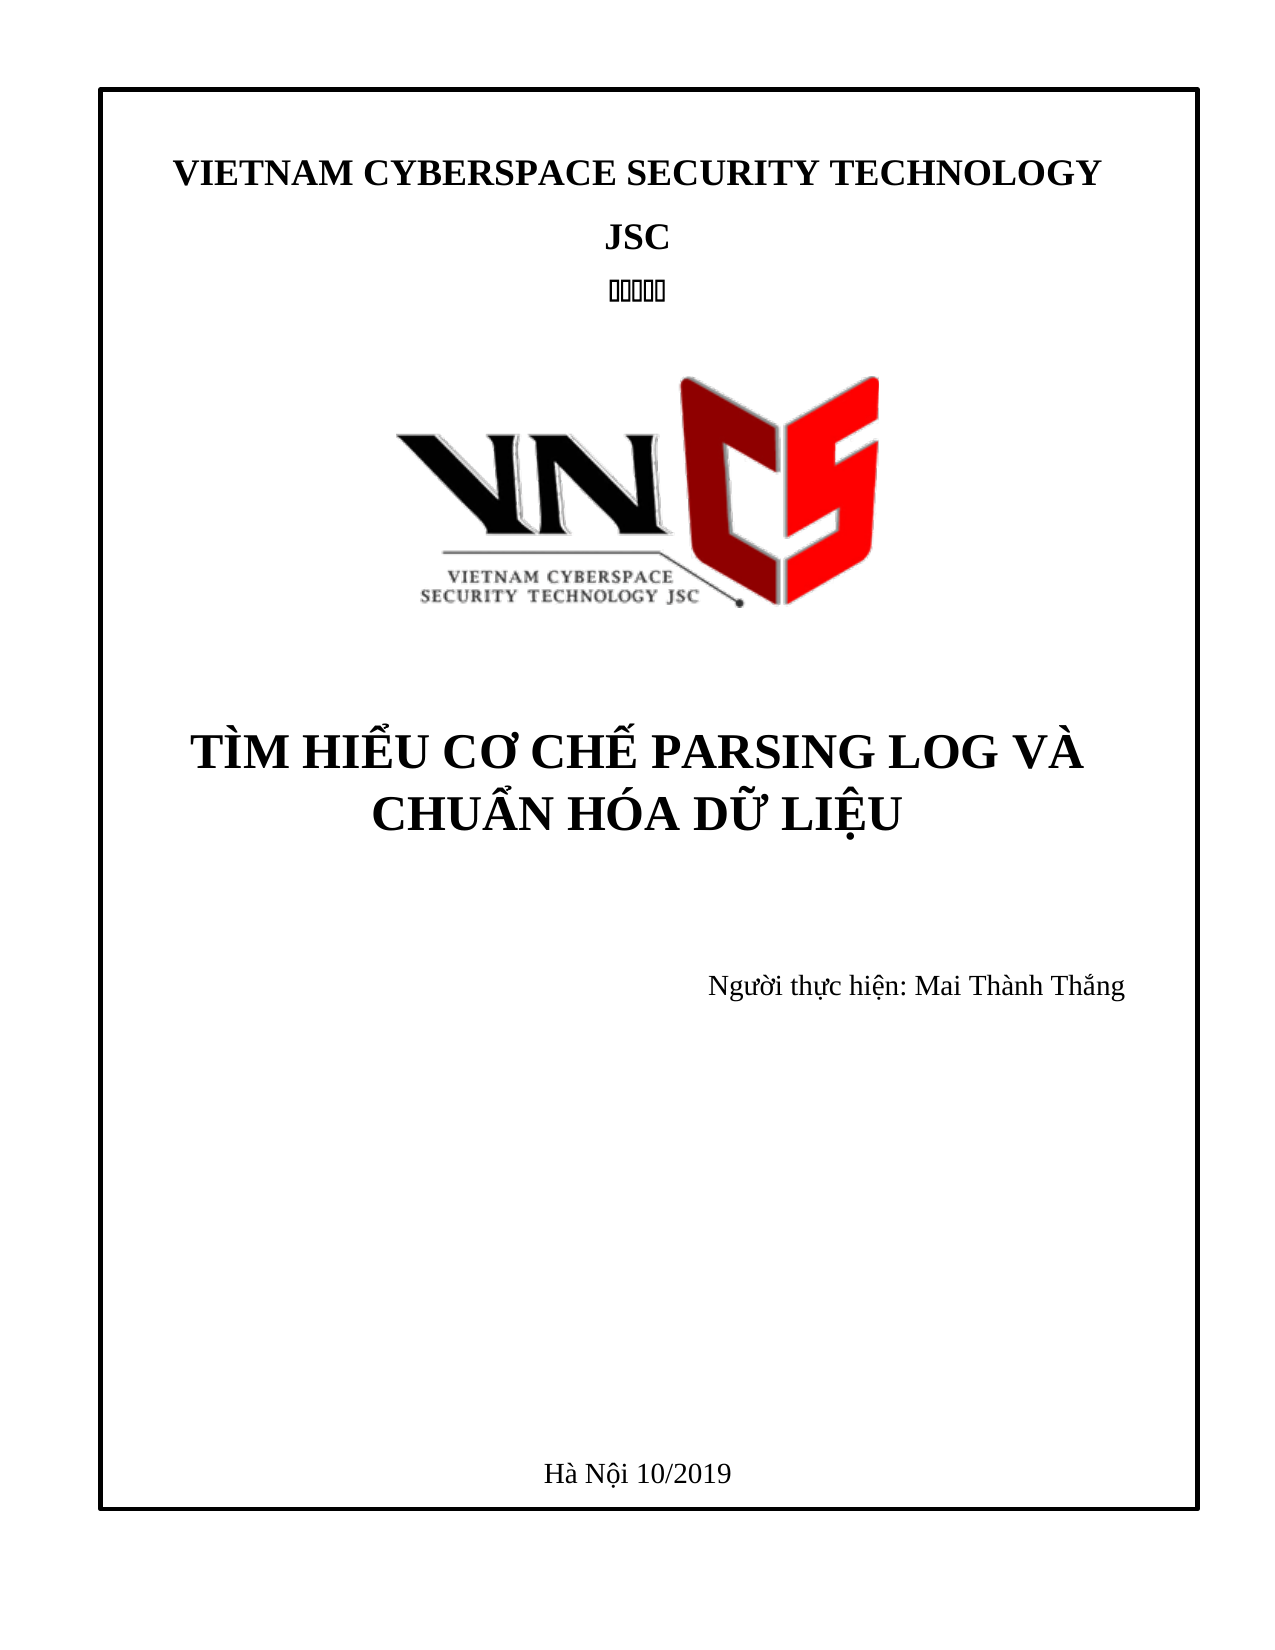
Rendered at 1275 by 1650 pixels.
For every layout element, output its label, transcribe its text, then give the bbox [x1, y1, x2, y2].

text Người thực hiện: Mai Thành Thắng [150, 968, 1125, 1002]
text VIETNAM CYBERSPACE SECURITY TECHNOLOGY [150, 150, 1125, 193]
text Hà Nội 10/2019 [150, 1456, 1125, 1489]
text JSC [150, 215, 1125, 258]
text TÌM HIỂU CƠ CHẾ PARSING LOG VÀ CHUẨN HÓA DỮ LIỆU [150, 722, 1125, 842]
picture [396, 376, 879, 608]
